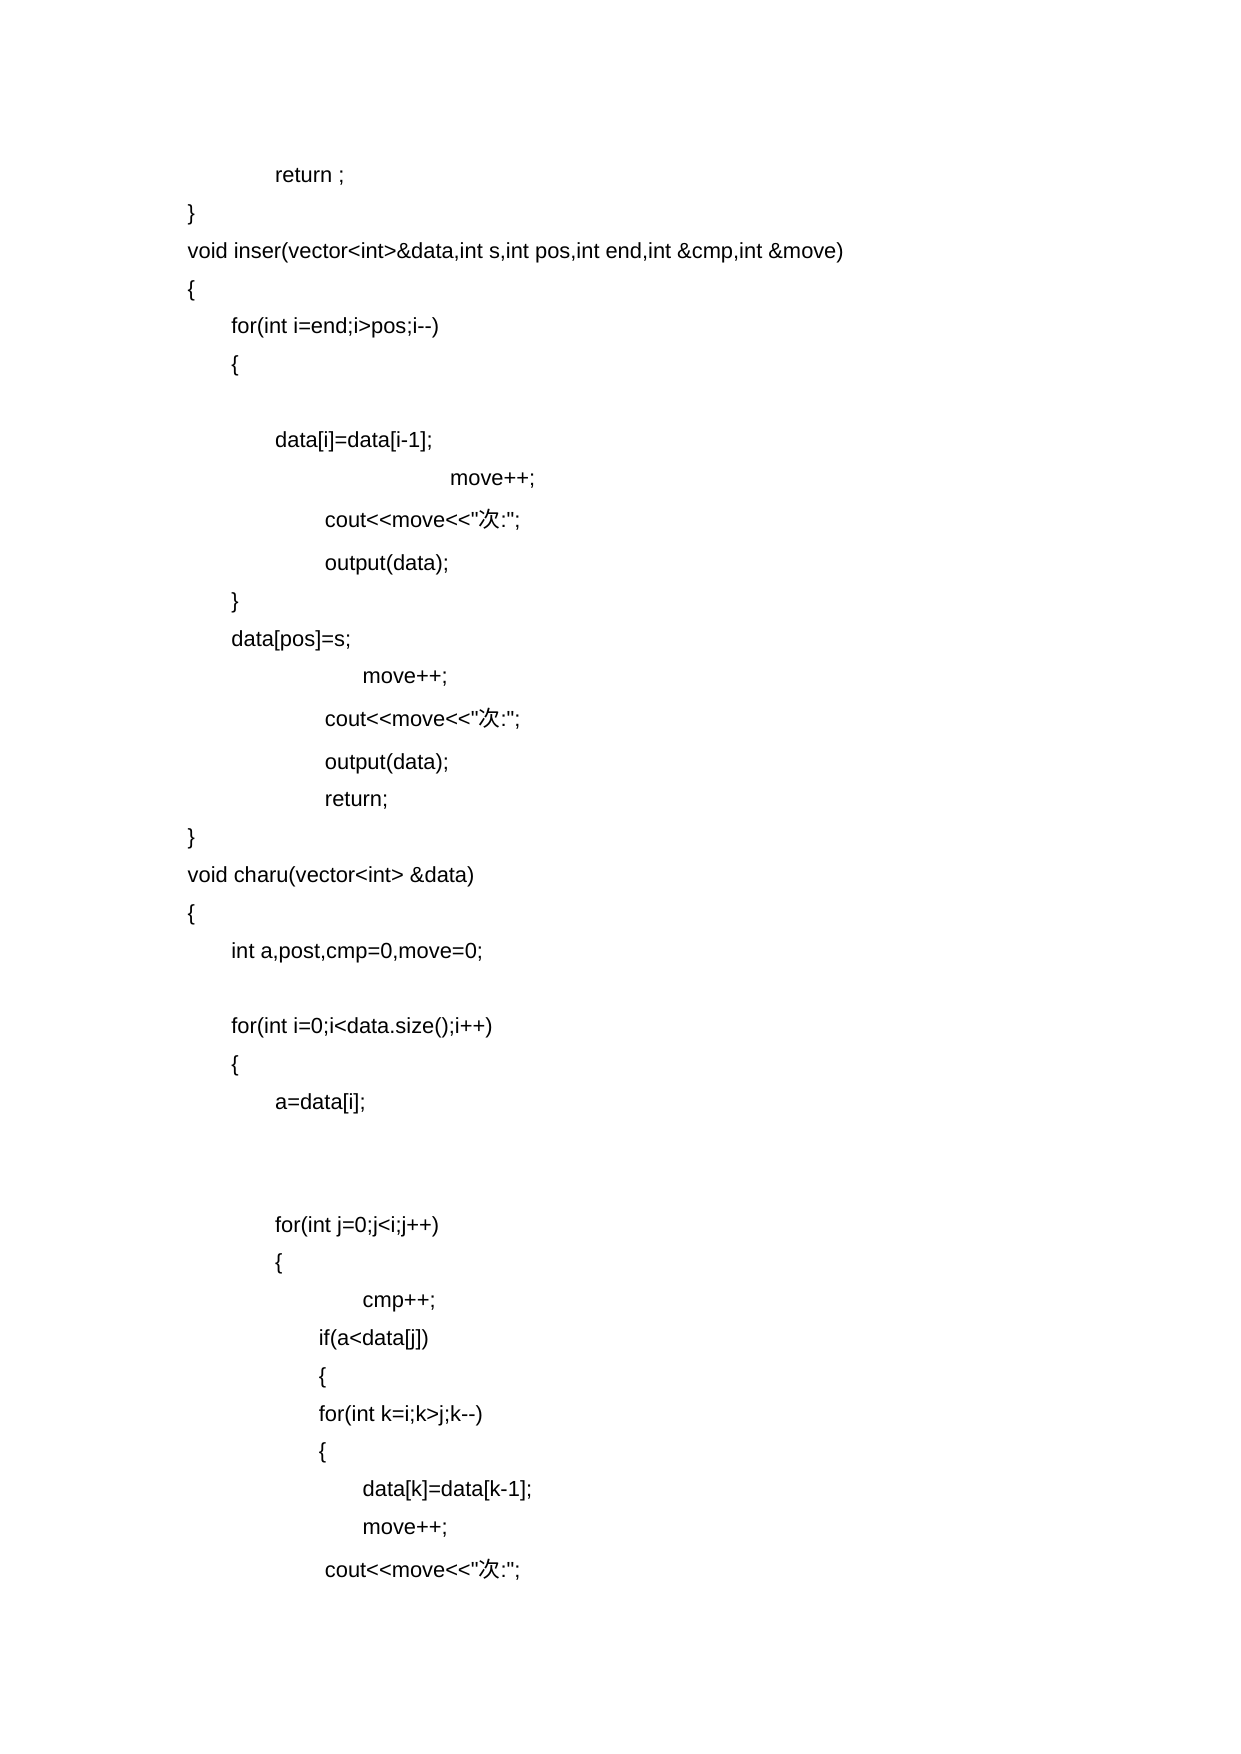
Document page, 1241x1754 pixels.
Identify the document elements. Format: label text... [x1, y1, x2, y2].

text move++; [187, 663, 1053, 688]
text void charu(vector<int> &data) [187, 862, 1053, 887]
text void inser(vector<int>&data,int s,int pos,int end,int &cmp,int &move) [187, 238, 1053, 263]
text { [187, 275, 1053, 301]
text output(data); [187, 748, 1053, 774]
text { [187, 1051, 1053, 1076]
text return; [187, 786, 1053, 812]
text for(int k=i;k>j;k--) [187, 1401, 1053, 1426]
text int a,post,cmp=0,move=0; [187, 938, 1053, 963]
text data[i]=data[i-1]; [187, 427, 1053, 452]
text { [187, 1363, 1053, 1388]
text { [187, 900, 1053, 925]
text { [187, 351, 1053, 376]
text data[pos]=s; [187, 625, 1053, 651]
text for(int i=end;i>pos;i--) [187, 313, 1053, 338]
text cout<<move<<"次:"; [187, 1552, 1053, 1583]
text } [187, 588, 1053, 613]
text return ; [187, 162, 1053, 187]
text a=data[i]; [187, 1089, 1053, 1114]
text output(data); [187, 550, 1053, 575]
text } [187, 824, 1053, 849]
text if(a<data[j]) [187, 1325, 1053, 1350]
text move++; [187, 1514, 1053, 1539]
text cout<<move<<"次:"; [187, 701, 1053, 733]
text for(int j=0;j<i;j++) [187, 1211, 1053, 1237]
text cmp++; [187, 1287, 1053, 1312]
text { [187, 1249, 1053, 1274]
text { [187, 1438, 1053, 1463]
text move++; [187, 464, 1053, 490]
text } [187, 200, 1053, 225]
text data[k]=data[k-1]; [187, 1476, 1053, 1501]
text cout<<move<<"次:"; [187, 502, 1053, 534]
text for(int i=0;i<data.size();i++) [187, 1013, 1053, 1038]
